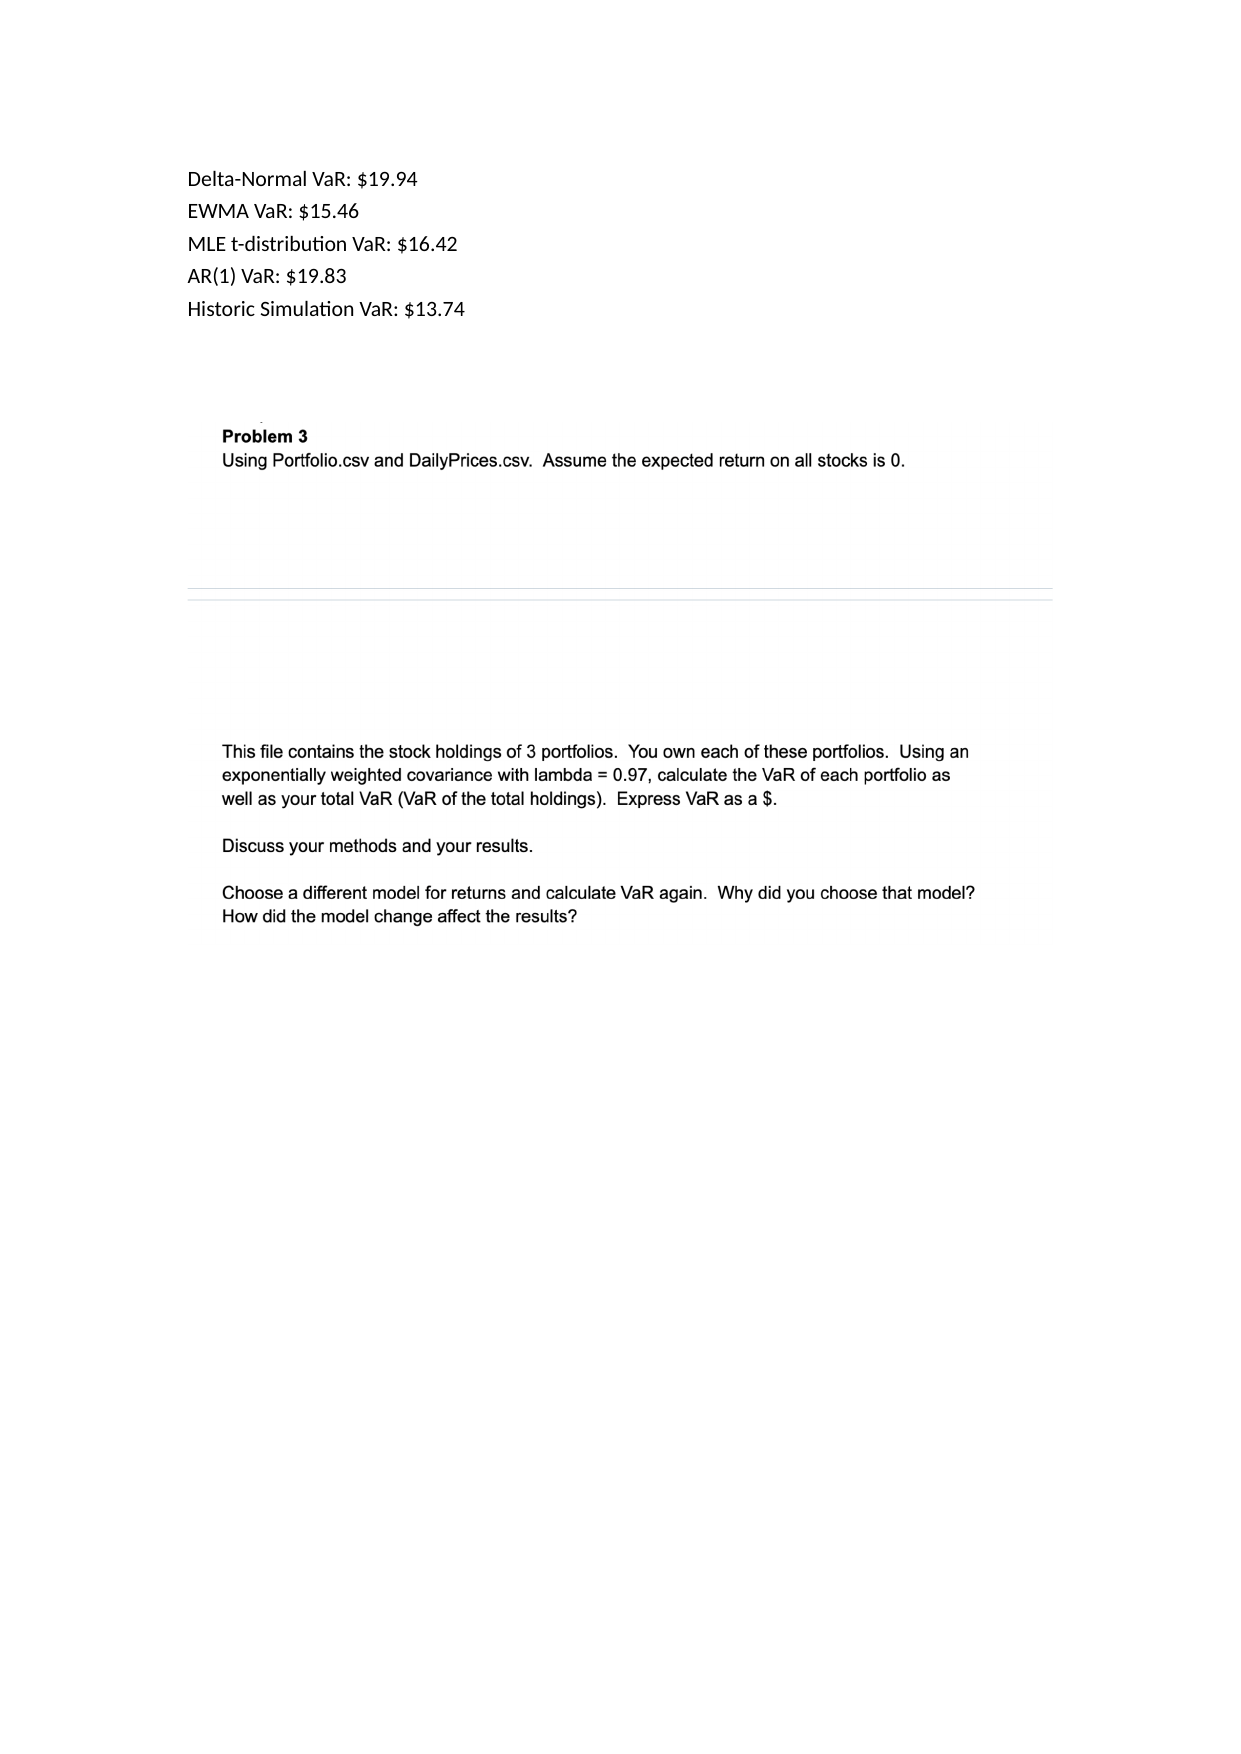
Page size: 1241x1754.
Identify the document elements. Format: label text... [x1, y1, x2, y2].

picture [187, 422, 1053, 945]
text AR(1) VaR: $19.83 [187, 259, 1053, 292]
text EWMA VaR: $15.46 [187, 194, 1053, 227]
text MLE t-distribution VaR: $16.42 [187, 227, 1053, 259]
text Historic Simulation VaR: $13.74 [187, 292, 1053, 324]
text Delta-Normal VaR: $19.94 [187, 162, 1053, 194]
